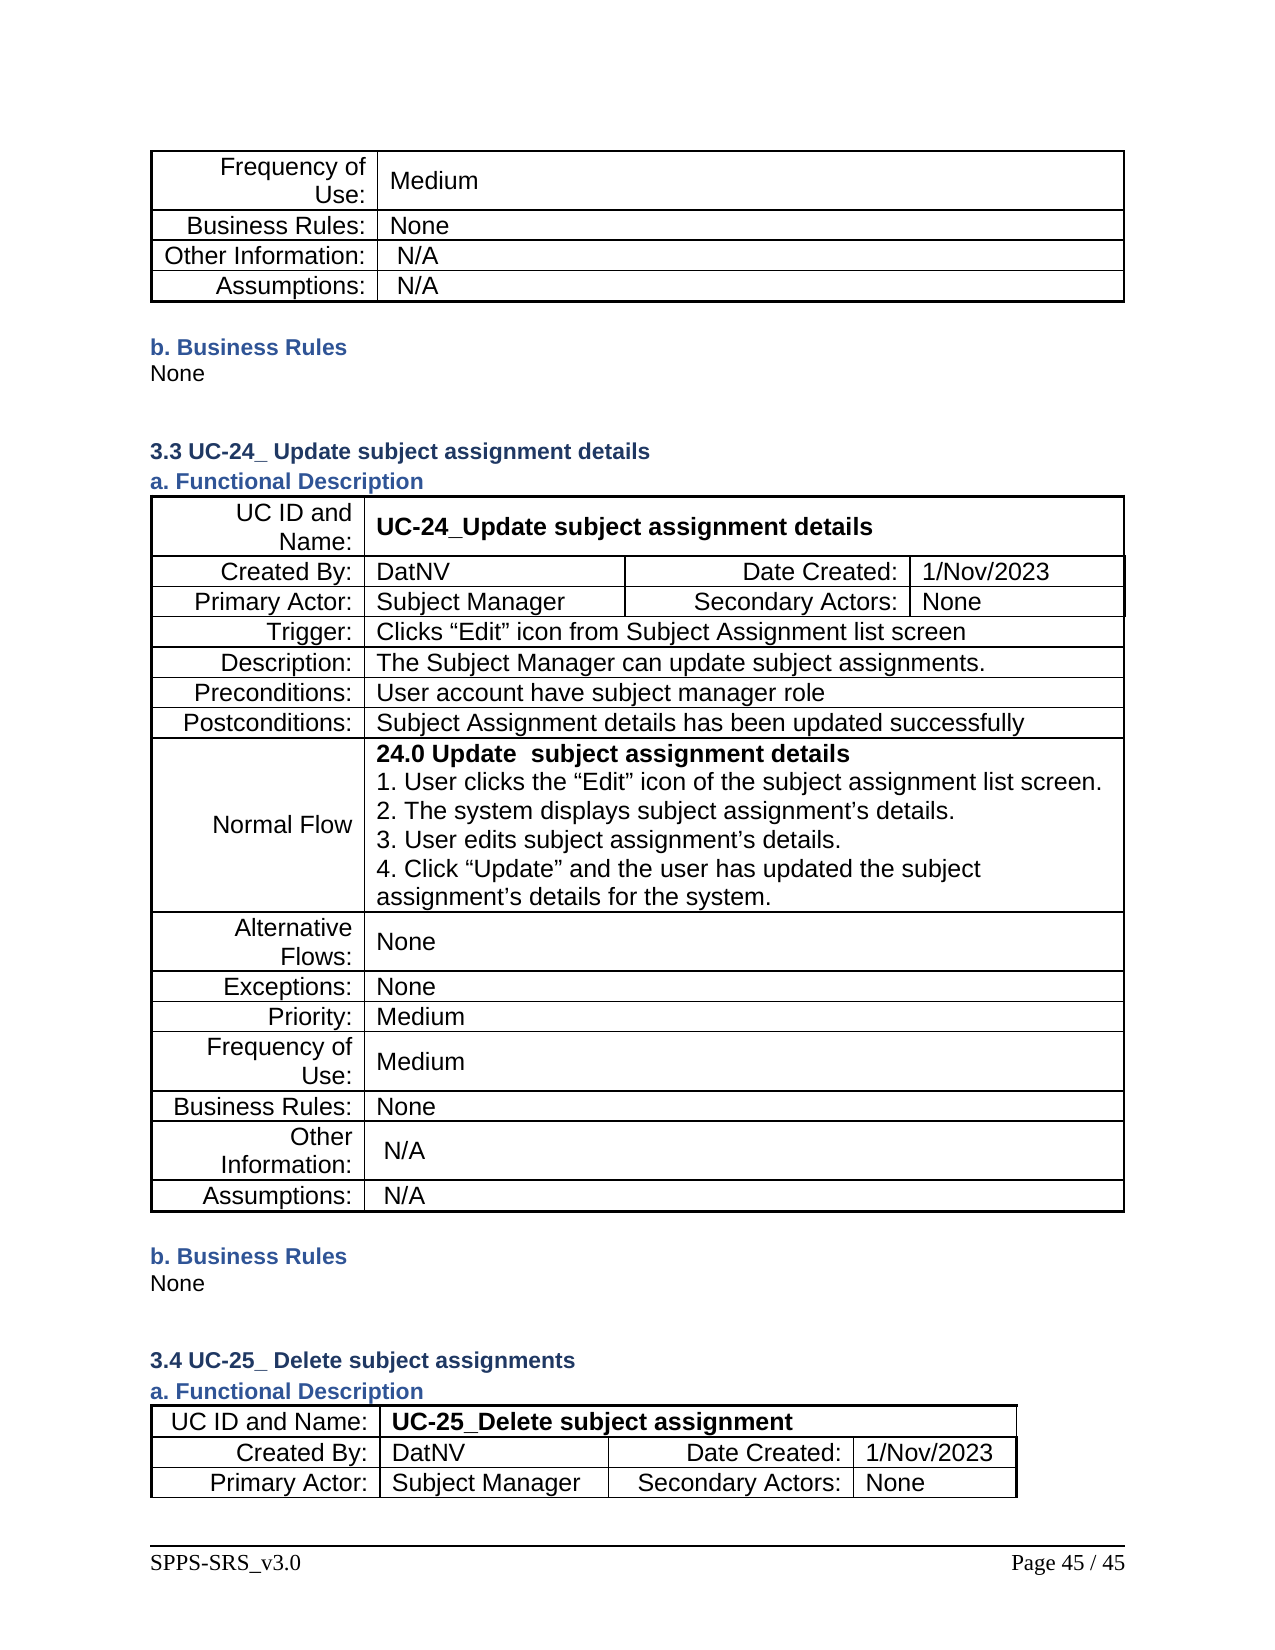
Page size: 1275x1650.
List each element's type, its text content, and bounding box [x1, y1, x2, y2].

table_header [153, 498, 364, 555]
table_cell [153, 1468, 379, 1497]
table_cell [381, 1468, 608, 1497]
subtitle a. Functional Description [150, 468, 1125, 494]
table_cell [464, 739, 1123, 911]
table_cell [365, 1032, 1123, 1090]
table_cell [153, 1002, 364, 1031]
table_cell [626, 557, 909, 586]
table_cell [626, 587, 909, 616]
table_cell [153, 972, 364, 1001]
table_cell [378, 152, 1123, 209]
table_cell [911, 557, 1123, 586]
subtitle b. Business Rules [150, 334, 1125, 360]
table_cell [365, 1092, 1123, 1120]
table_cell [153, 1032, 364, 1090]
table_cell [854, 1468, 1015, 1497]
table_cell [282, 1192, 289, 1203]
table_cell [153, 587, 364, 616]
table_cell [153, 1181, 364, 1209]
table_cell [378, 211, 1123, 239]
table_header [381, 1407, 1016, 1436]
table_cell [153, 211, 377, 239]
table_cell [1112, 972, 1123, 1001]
text None [150, 360, 1125, 386]
subtitle a. Functional Description [150, 1378, 1125, 1404]
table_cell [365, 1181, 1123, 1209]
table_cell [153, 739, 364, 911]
subtitle b. Business Rules [150, 1243, 1125, 1269]
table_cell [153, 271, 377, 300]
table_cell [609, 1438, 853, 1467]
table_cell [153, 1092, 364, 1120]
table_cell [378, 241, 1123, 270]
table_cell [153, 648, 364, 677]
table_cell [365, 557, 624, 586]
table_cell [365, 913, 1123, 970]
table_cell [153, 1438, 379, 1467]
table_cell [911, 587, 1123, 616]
text None [150, 1269, 1125, 1296]
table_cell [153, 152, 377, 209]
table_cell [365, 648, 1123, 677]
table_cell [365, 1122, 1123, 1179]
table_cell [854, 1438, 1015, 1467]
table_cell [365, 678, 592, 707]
subtitle 3.3 UC-24_ Update subject assignment details [150, 438, 1125, 464]
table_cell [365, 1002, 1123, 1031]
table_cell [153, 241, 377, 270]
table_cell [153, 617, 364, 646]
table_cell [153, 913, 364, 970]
subtitle 3.4 UC-25_ Delete subject assignments [150, 1347, 1125, 1374]
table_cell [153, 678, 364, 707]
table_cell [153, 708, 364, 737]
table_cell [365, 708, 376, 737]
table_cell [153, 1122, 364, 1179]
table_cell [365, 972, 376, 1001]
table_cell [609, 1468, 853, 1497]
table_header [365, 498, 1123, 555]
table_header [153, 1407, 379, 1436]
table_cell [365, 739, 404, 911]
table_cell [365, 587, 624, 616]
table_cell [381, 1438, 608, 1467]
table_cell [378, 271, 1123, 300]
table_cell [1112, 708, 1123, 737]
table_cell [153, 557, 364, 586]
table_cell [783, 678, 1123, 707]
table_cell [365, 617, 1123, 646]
